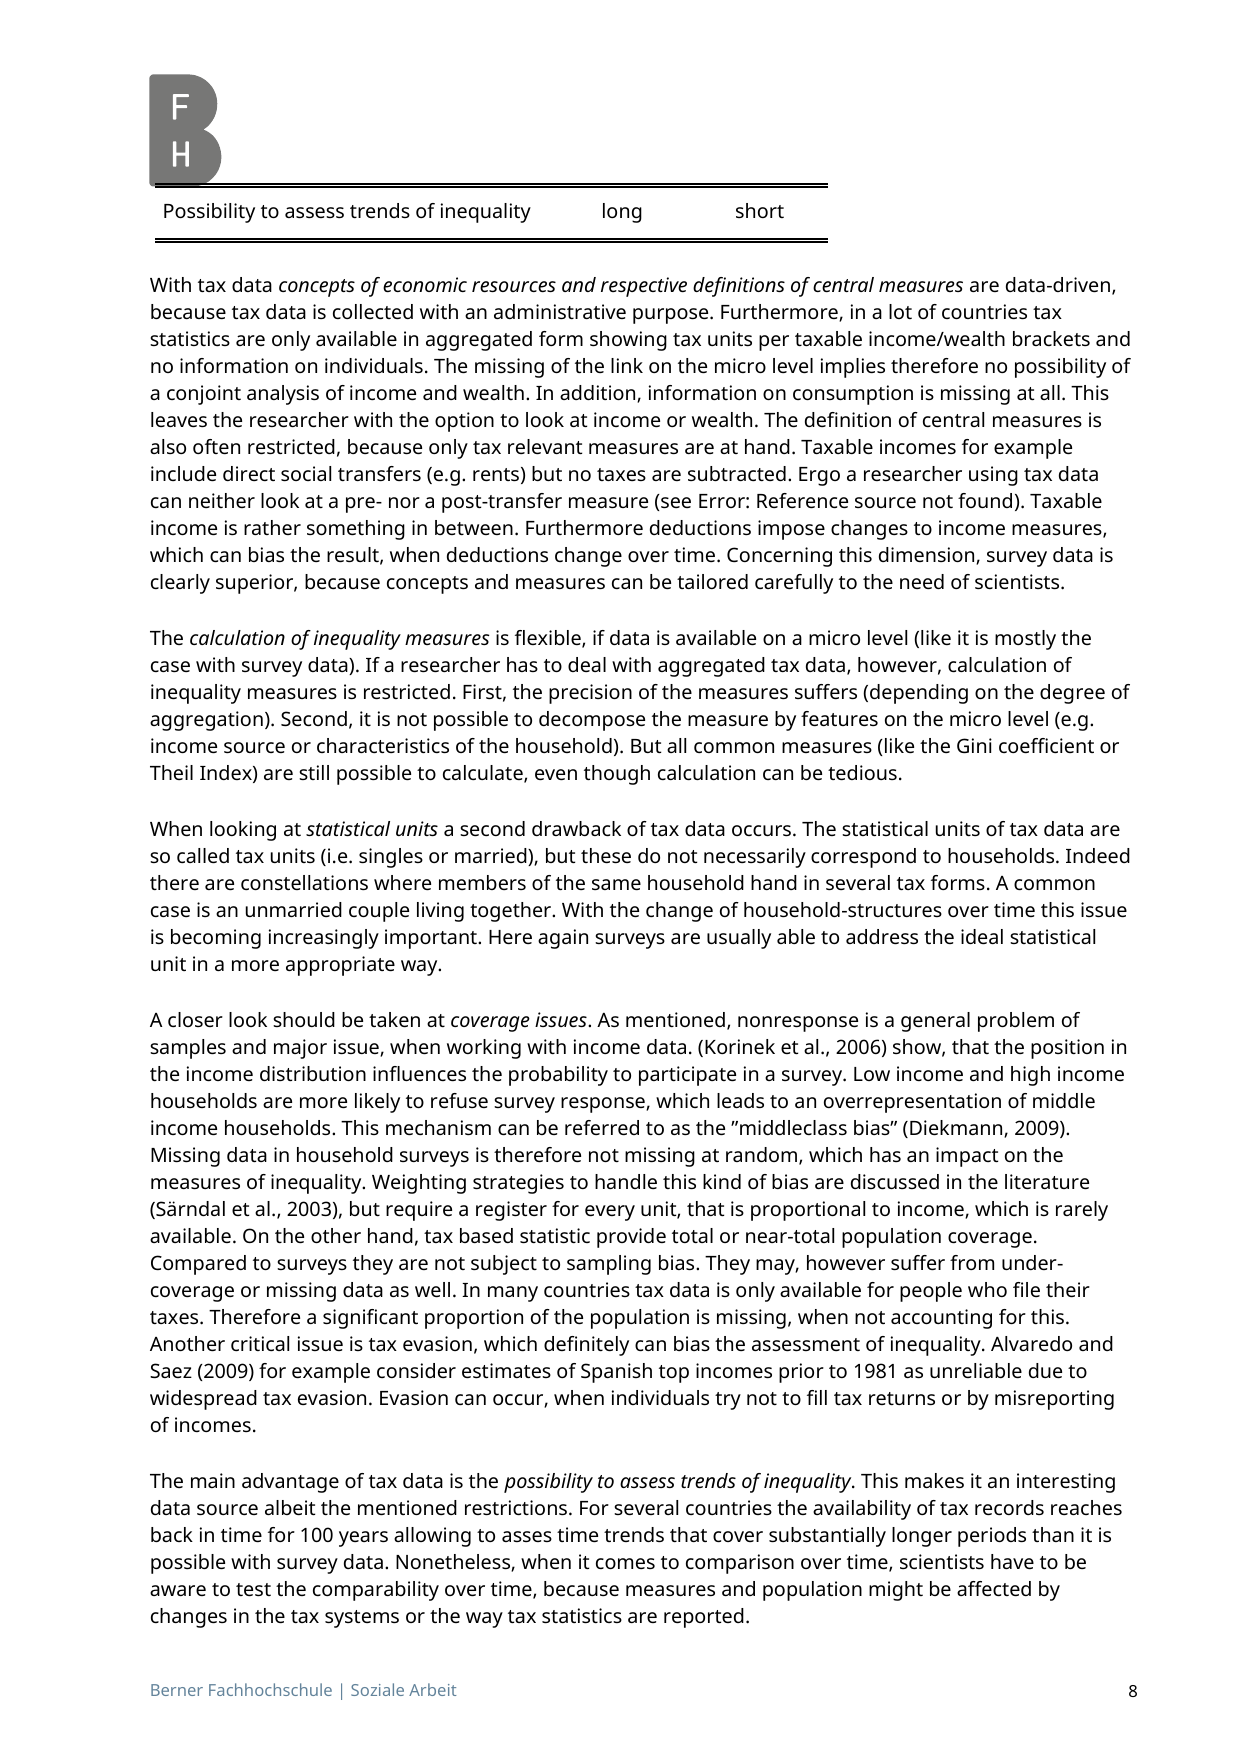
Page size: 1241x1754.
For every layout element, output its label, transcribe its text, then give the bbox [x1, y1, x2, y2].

table_cell Possibility to assess trends of inequality [155, 188, 553, 238]
text When looking at statistical units a second drawback of tax data occurs. The statistical units of tax data are so called tax units (i.e. singles or married), but these do not necessarily correspond to households. Indeed there are constellations where members of the same household hand in several tax forms. A common case is an unmarried couple living together. With the change of household-structures over time this issue is becoming increasingly important. Here again surveys are usually able to address the ideal statistical unit in a more appropriate way. [149, 816, 1136, 977]
text A closer look should be taken at coverage issues. As mentioned, nonresponse is a general problem of samples and major issue, when working with income data. (Korinek et al., 2006) show, that the position in the income distribution influences the probability to participate in a survey. Low income and high income households are more likely to refuse survey response, which leads to an overrepresentation of middle income households. This mechanism can be referred to as the ”middleclass bias” (Diekmann, 2009). Missing data in household surveys is therefore not missing at random, which has an impact on the measures of inequality. Weighting strategies to handle this kind of bias are discussed in the literature (Särndal et al., 2003), but require a register for every unit, that is proportional to income, which is rarely available. On the other hand, tax based statistic provide total or near-total population coverage. Compared to surveys they are not subject to sampling bias. They may, however suffer from under-coverage or missing data as well. In many countries tax data is only available for people who file their taxes. Therefore a significant proportion of the population is missing, when not accounting for this. Another critical issue is tax evasion, which definitely can bias the assessment of inequality. Alvaredo and Saez (2009) for example consider estimates of Spanish top incomes prior to 1981 as unreliable due to widespread tax evasion. Evasion can occur, when individuals try not to fill tax returns or by misreporting of incomes. [149, 1007, 1136, 1438]
table_cell short [691, 188, 828, 238]
table_cell long [553, 188, 691, 238]
text The main advantage of tax data is the possibility to assess trends of inequality. This makes it an interesting data source albeit the mentioned restrictions. For several countries the availability of tax records reaches back in time for 100 years allowing to asses time trends that cover substantially longer periods than it is possible with survey data. Nonetheless, when it comes to comparison over time, scientists have to be aware to test the comparability over time, because measures and population might be affected by changes in the tax systems or the way tax statistics are reported. [149, 1467, 1136, 1629]
text The calculation of inequality measures is flexible, if data is available on a micro level (like it is mostly the case with survey data). If a researcher has to deal with aggregated tax data, however, calculation of inequality measures is restricted. First, the precision of the measures suffers (depending on the degree of aggregation). Second, it is not possible to decompose the measure by features on the micro level (e.g. income source or characteristics of the household). But all common measures (like the Gini coefficient or Theil Index) are still possible to calculate, even though calculation can be tedious. [149, 624, 1136, 786]
